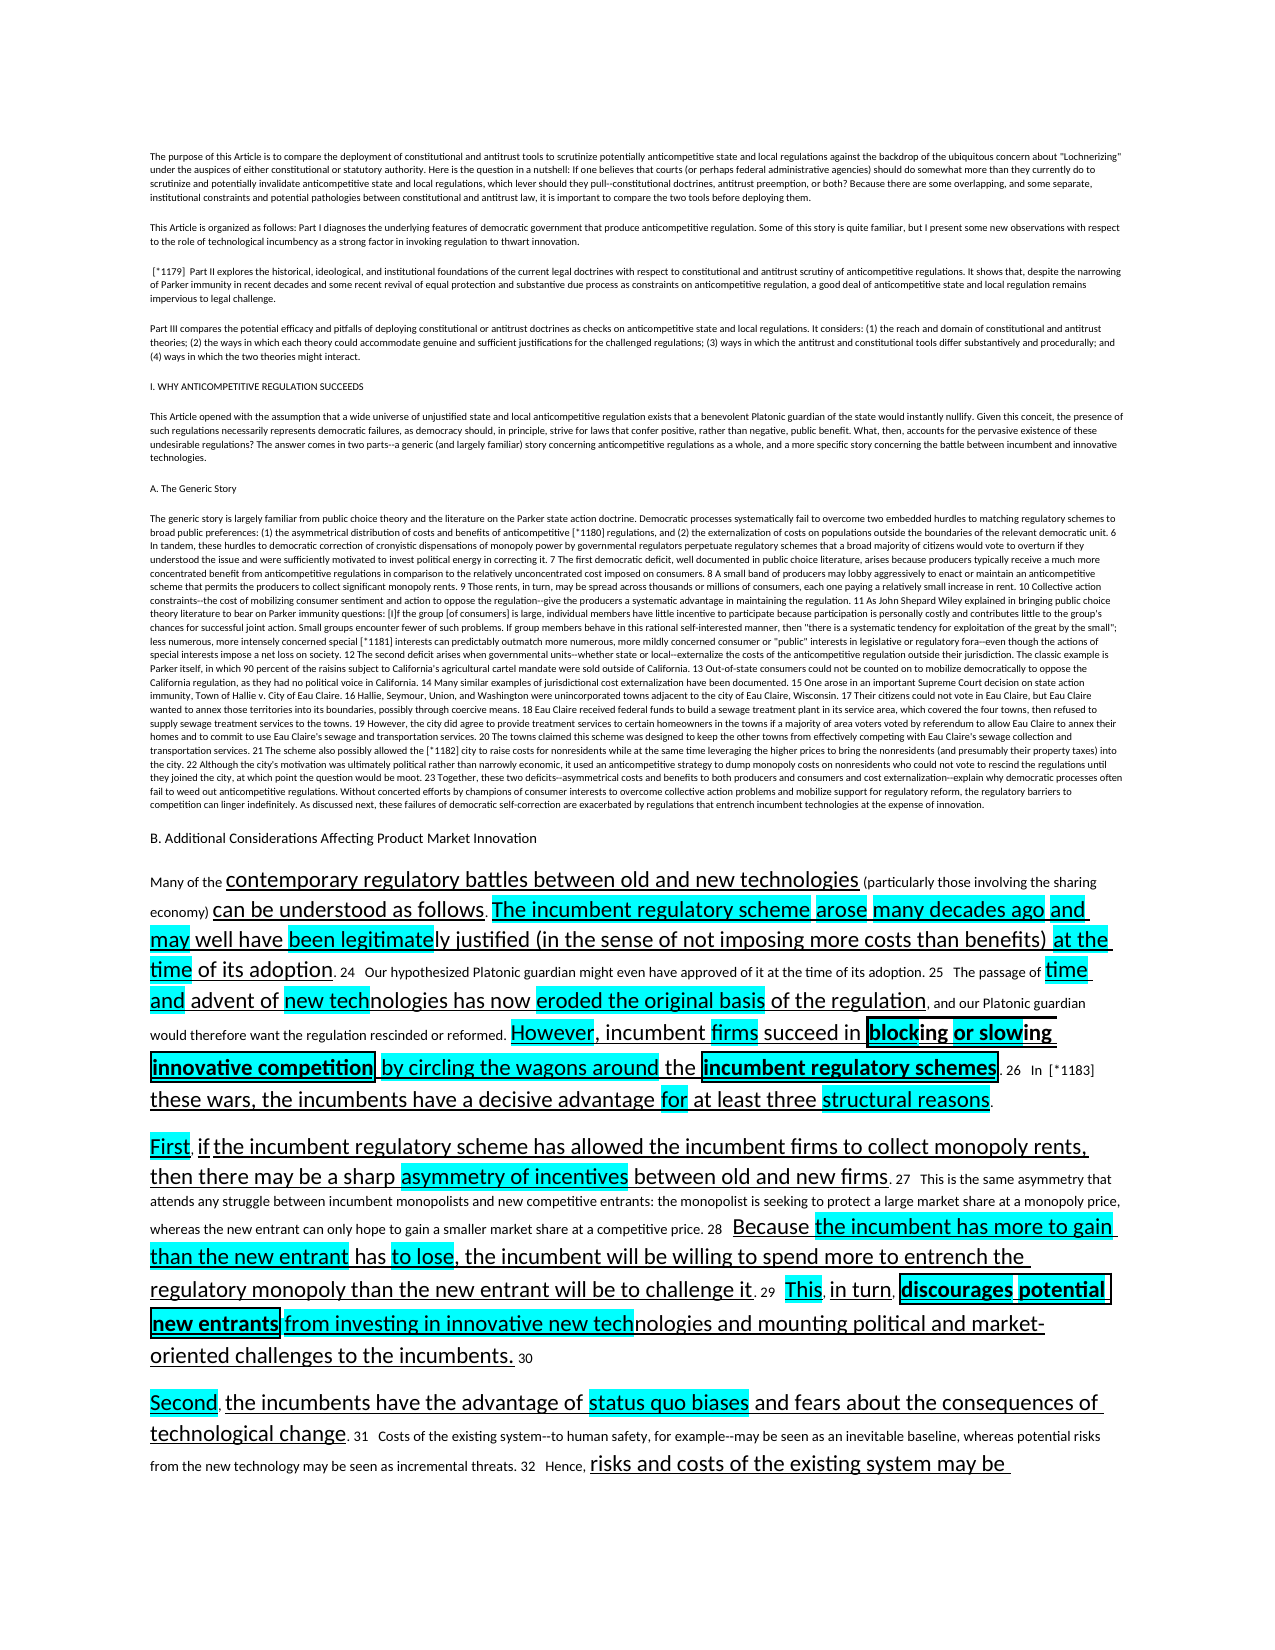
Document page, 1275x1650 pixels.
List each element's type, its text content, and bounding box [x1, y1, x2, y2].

text This Article opened with the assumption that a wide universe of unjustified state and local anticompetitive regulation exists that a benevolent Platonic guardian of the state would instantly nullify. Given this conceit, the presence of such regulations necessarily represents democratic failures, as democracy should, in principle, strive for laws that confer positive, rather than negative, public benefit. What, then, accounts for the pervasive existence of these undesirable regulations? The answer comes in two parts--a generic (and largely familiar) story concerning anticompetitive regulations as a whole, and a more specific story concerning the battle between incumbent and innovative technologies. [150, 411, 1125, 464]
text This Article is organized as follows: Part I diagnoses the underlying features of democratic government that produce anticompetitive regulation. Some of this story is quite familiar, but I present some new observations with respect to the role of technological incumbency as a strong factor in invoking regulation to thwart innovation. [150, 221, 1125, 248]
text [150, 1388, 1125, 1477]
text First, if the incumbent regulatory scheme has allowed the incumbent firms to collect monopoly rents, then there may be a sharp asymmetry of incentives between old and new firms. 27 This is the same asymmetry that attends any struggle between incumbent monopolists and new competitive entrants: the monopolist is seeking to protect a large market share at a monopoly price, whereas the new entrant can only hope to gain a smaller market share at a competitive price. 28 Because the incumbent has more to gain than the new entrant has to lose, the incumbent will be willing to spend more to entrench the regulatory monopoly than the new entrant will be to challenge it. 29 This, in turn, discourages potential new entrants from investing in innovative new technologies and mounting political and market-oriented challenges to the incumbents. 30 [150, 1132, 1125, 1370]
text [*1179] Part II explores the historical, ideological, and institutional foundations of the current legal doctrines with respect to constitutional and antitrust scrutiny of anticompetitive regulations. It shows that, despite the narrowing of Parker immunity in recent decades and some recent revival of equal protection and substantive due process as constraints on anticompetitive regulation, a good deal of anticompetitive state and local regulation remains impervious to legal challenge. [150, 265, 1125, 305]
text Part III compares the potential efficacy and pitfalls of deploying constitutional or antitrust doctrines as checks on anticompetitive state and local regulations. It considers: (1) the reach and domain of constitutional and antitrust theories; (2) the ways in which each theory could accommodate genuine and sufficient justifications for the challenged regulations; (3) ways in which the antitrust and constitutional tools differ substantively and procedurally; and (4) ways in which the two theories might interact. [150, 323, 1125, 363]
text The purpose of this Article is to compare the deployment of constitutional and antitrust tools to scrutinize potentially anticompetitive state and local regulations against the backdrop of the ubiquitous concern about "Lochnerizing" under the auspices of either constitutional or statutory authority. Here is the question in a nutshell: If one believes that courts (or perhaps federal administrative agencies) should do somewhat more than they currently do to scrutinize and potentially invalidate anticompetitive state and local regulations, which lever should they pull--constitutional doctrines, antitrust preemption, or both? Because there are some overlapping, and some separate, institutional constraints and potential pathologies between constitutional and antitrust law, it is important to compare the two tools before deploying them. [150, 150, 1125, 204]
text B. Additional Considerations Affecting Product Market Innovation [150, 829, 1125, 847]
text Many of the contemporary regulatory battles between old and new technologies (particularly those involving the sharing economy) can be understood as follows. The incumbent regulatory scheme arose many decades ago and may well have been legitimately justified (in the sense of not imposing more costs than benefits) at the time of its adoption. 24 Our hypothesized Platonic guardian might even have approved of it at the time of its adoption. 25 The passage of time and advent of new technologies has now eroded the original basis of the regulation, and our Platonic guardian would therefore want the regulation rescinded or reformed. However, incumbent firms succeed in blocking or slowing innovative competition by circling the wagons around the incumbent regulatory schemes. 26 In [*1183] these wars, the incumbents have a decisive advantage for at least three structural reasons. [150, 865, 1125, 1113]
text A. The Generic Story [150, 482, 1125, 495]
text I. WHY ANTICOMPETITIVE REGULATION SUCCEEDS [150, 380, 1125, 393]
